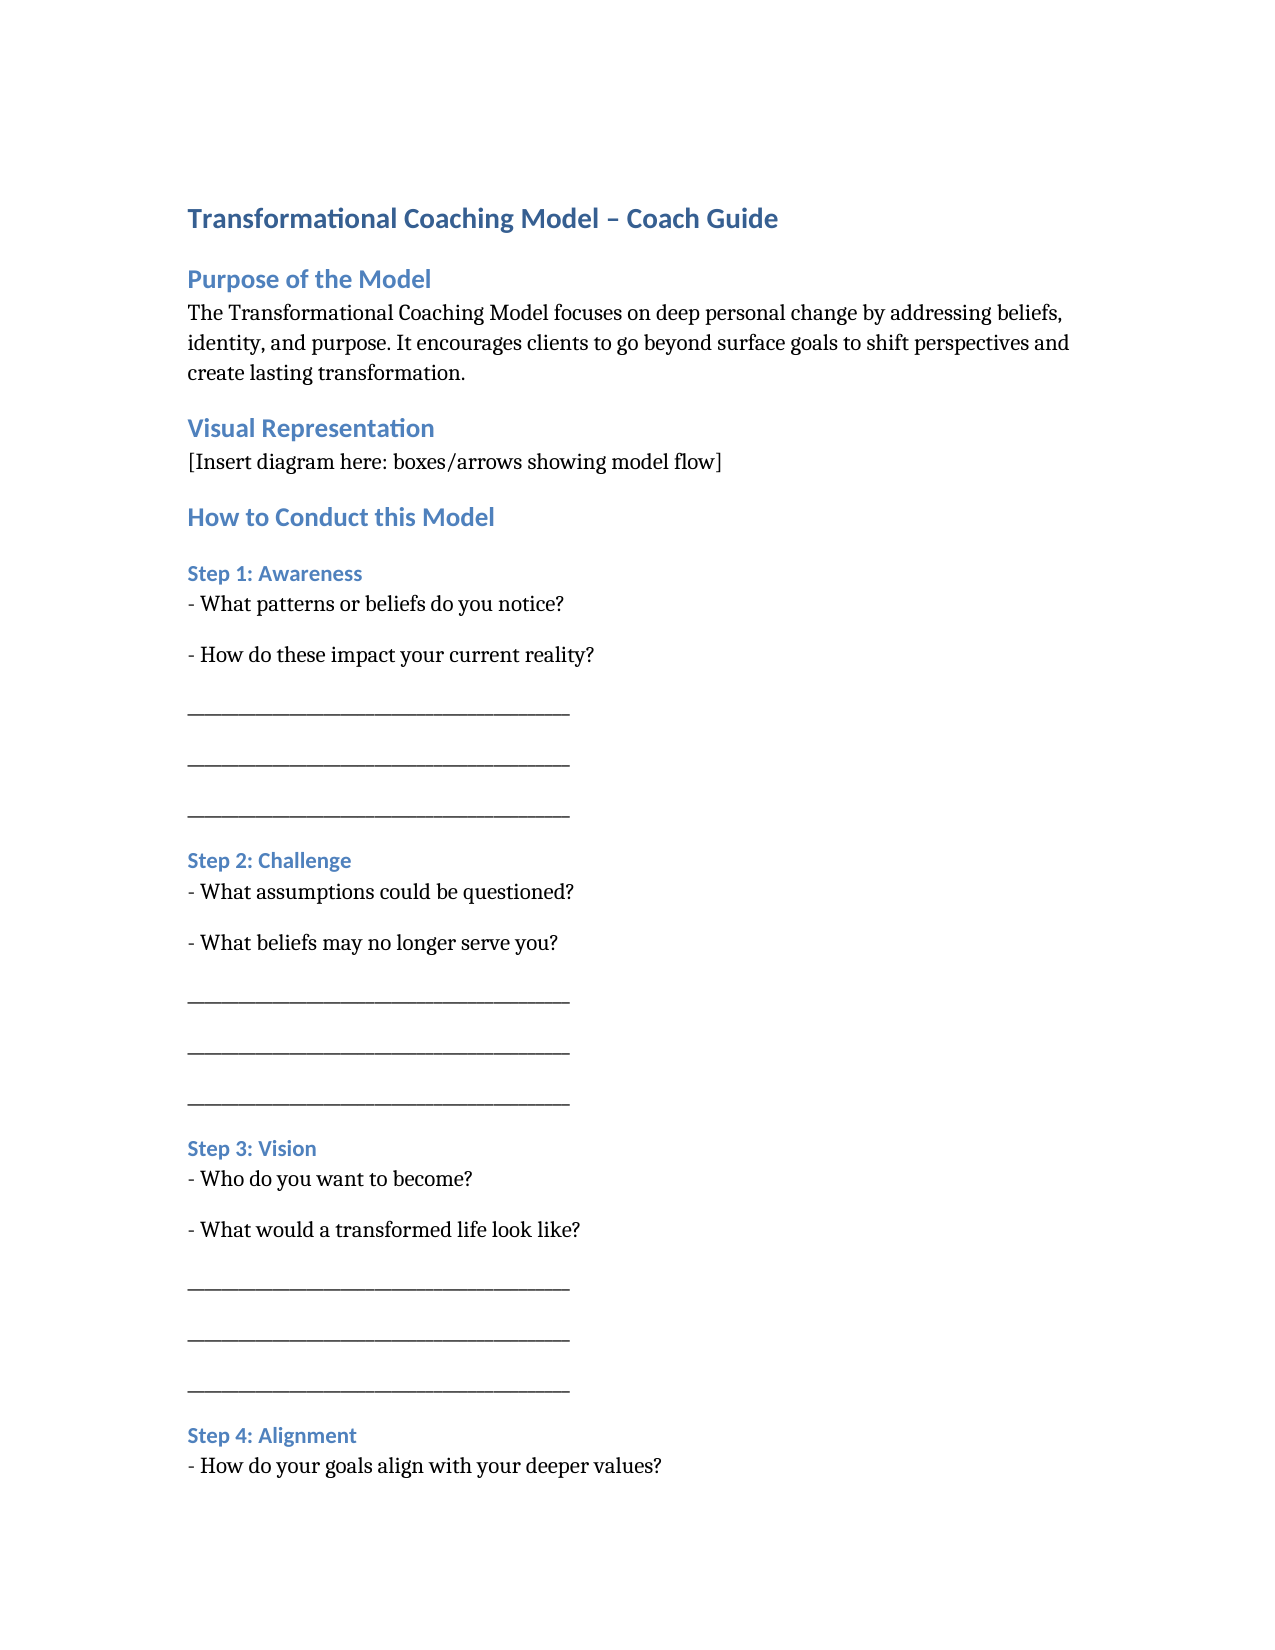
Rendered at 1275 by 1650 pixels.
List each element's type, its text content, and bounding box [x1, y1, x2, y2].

text The Transformational Coaching Model focuses on deep personal change by addressing beliefs, identity, and purpose. It encourages clients to go beyond surface goals to shift perspectives and create lasting transformation. [187, 300, 1087, 386]
text - What beliefs may no longer serve you? [187, 929, 1087, 956]
subtitle How to Conduct this Model [187, 500, 1087, 533]
text _____________________________________________ [187, 1083, 1087, 1109]
subtitle Transformational Coaching Model – Coach Guide [187, 200, 1087, 236]
text - What assumptions could be questioned? [187, 878, 1087, 905]
text _____________________________________________ [187, 744, 1087, 771]
text - How do your goals align with your deeper values? [187, 1453, 1087, 1479]
text _____________________________________________ [187, 1268, 1087, 1294]
subtitle Step 2: Challenge [187, 846, 1087, 874]
text [Insert diagram here: boxes/arrows showing model flow] [187, 449, 1087, 475]
text - What patterns or beliefs do you notice? [187, 591, 1087, 617]
subtitle Step 1: Awareness [187, 559, 1087, 587]
subtitle Purpose of the Model [187, 262, 1087, 295]
text _____________________________________________ [187, 795, 1087, 822]
text - What would a transformed life look like? [187, 1217, 1087, 1243]
text _____________________________________________ [187, 981, 1087, 1007]
subtitle Step 4: Alignment [187, 1421, 1087, 1449]
subtitle Visual Representation [187, 411, 1087, 444]
subtitle Step 3: Vision [187, 1134, 1087, 1162]
text _____________________________________________ [187, 1032, 1087, 1058]
text _____________________________________________ [187, 693, 1087, 719]
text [187, 1370, 1087, 1396]
text - Who do you want to become? [187, 1166, 1087, 1192]
text - How do these impact your current reality? [187, 642, 1087, 668]
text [187, 1319, 1087, 1345]
